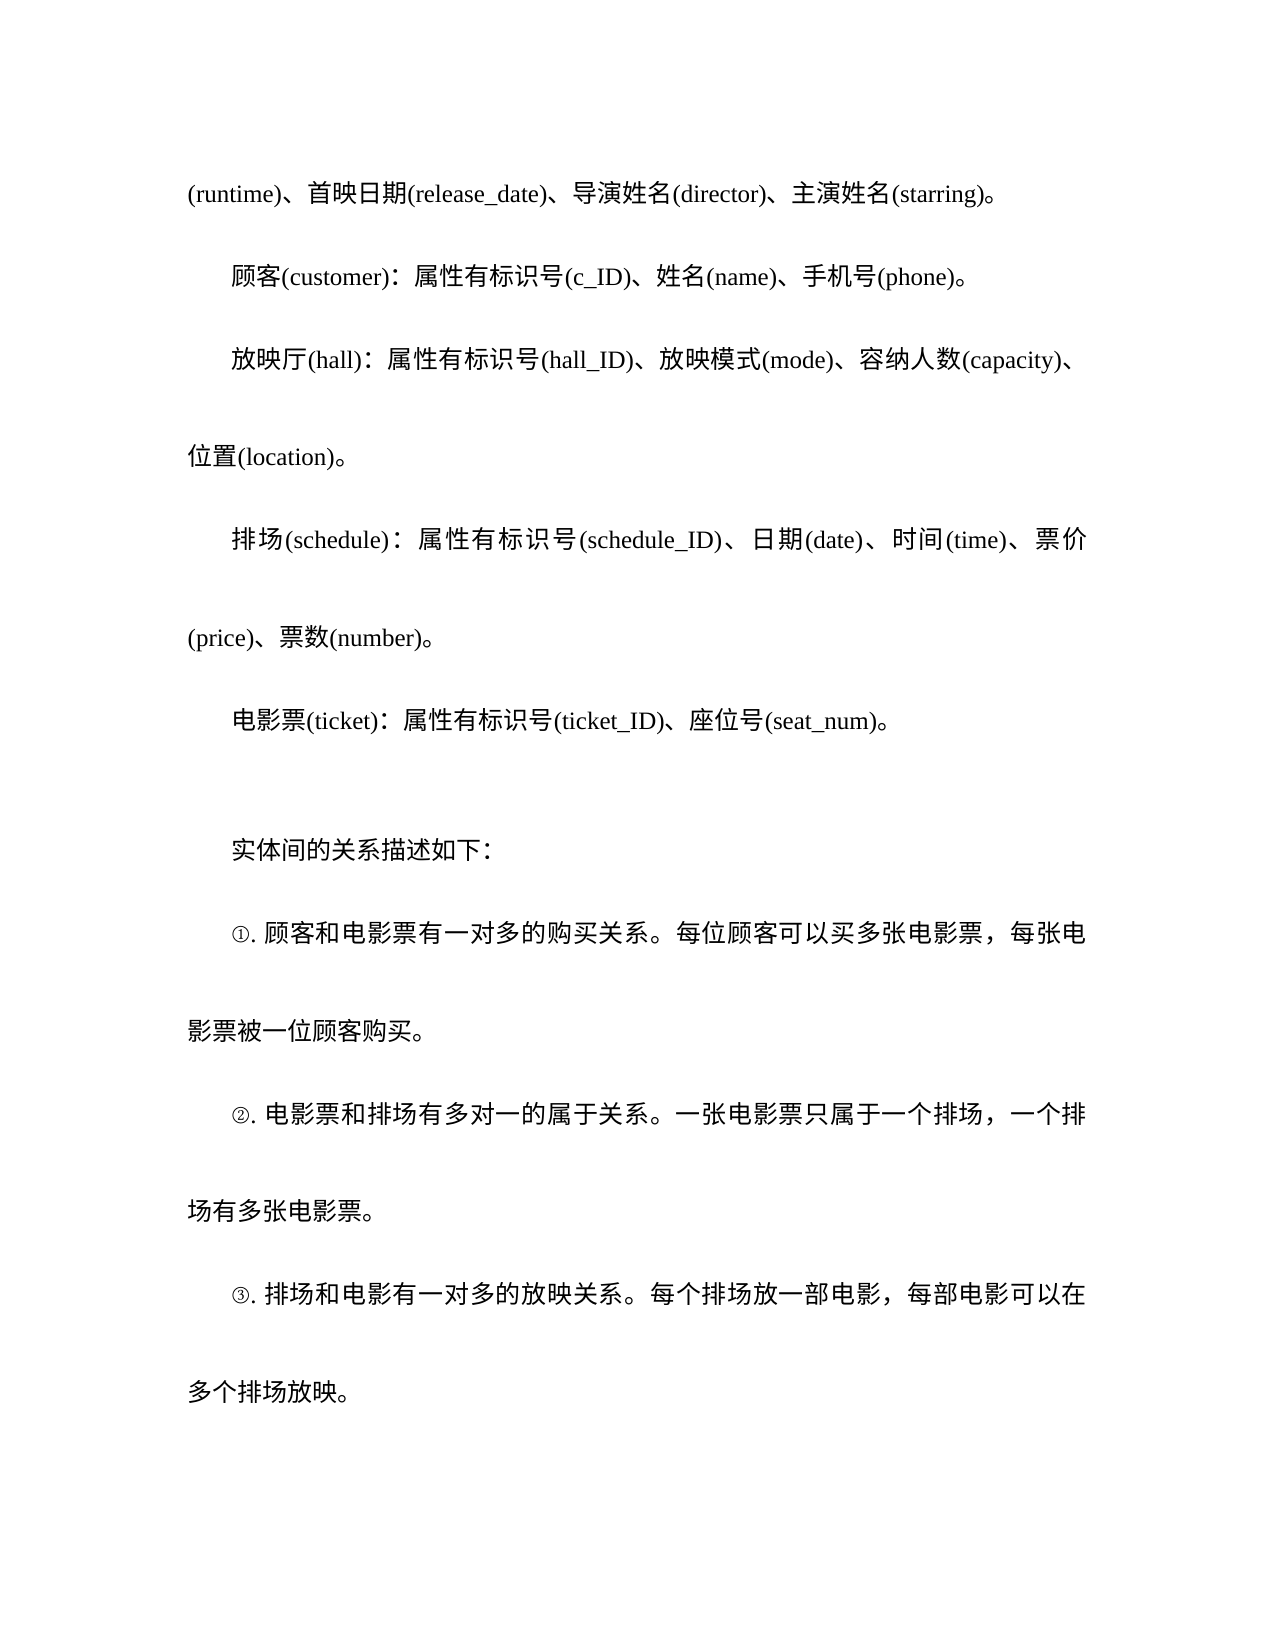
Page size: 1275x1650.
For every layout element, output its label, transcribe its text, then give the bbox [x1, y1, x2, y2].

text 电影票(ticket)：属性有标识号(ticket_ID)、座位号(seat_num)。 [187, 686, 1087, 751]
text 放映厅(hall)：属性有标识号(hall_ID)、放映模式(mode)、容纳人数(capacity)、位置(location)。 [187, 325, 1087, 487]
text ②. 电影票和排场有多对一的属于关系。一张电影票只属于一个排场，一个排场有多张电影票。 [187, 1080, 1087, 1242]
text 实体间的关系描述如下： [187, 816, 1087, 881]
text 顾客(customer)：属性有标识号(c_ID)、姓名(name)、手机号(phone)。 [187, 242, 1087, 307]
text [187, 159, 1087, 224]
text ①. 顾客和电影票有一对多的购买关系。每位顾客可以买多张电影票，每张电影票被一位顾客购买。 [187, 899, 1087, 1062]
text ③. 排场和电影有一对多的放映关系。每个排场放一部电影，每部电影可以在多个排场放映。 [187, 1261, 1087, 1423]
text 排场(schedule)：属性有标识号(schedule_ID)、日期(date)、时间(time)、票价(price)、票数(number)。 [187, 506, 1087, 668]
